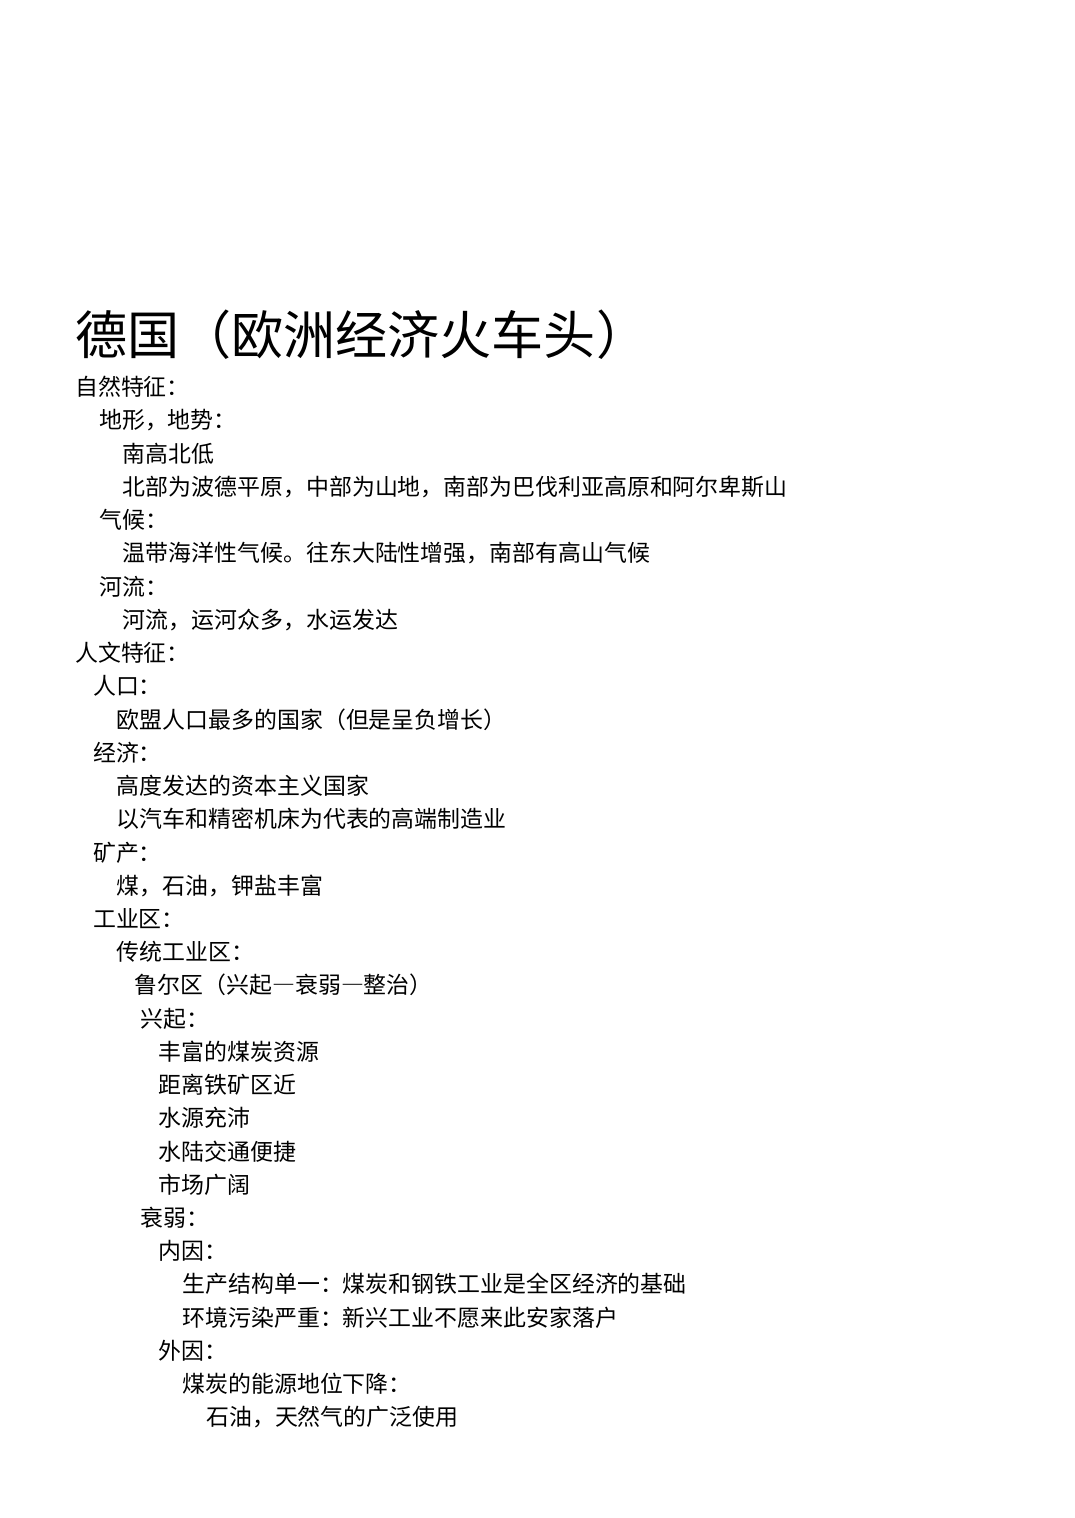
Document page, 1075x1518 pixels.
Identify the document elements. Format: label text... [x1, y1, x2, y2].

text 以汽车和精密机床为代表的高端制造业 [75, 801, 1000, 834]
text 外因： [75, 1333, 1000, 1366]
text 南高北低 [75, 436, 1000, 469]
text 人文特征： [75, 635, 1000, 668]
text 河流，运河众多，水运发达 [75, 602, 1000, 635]
text 兴起： [75, 1001, 1000, 1034]
text 丰富的煤炭资源 [75, 1034, 1000, 1067]
text 石油，天然气的广泛使用 [75, 1399, 1000, 1432]
text 气候： [75, 502, 1000, 535]
text 自然特征： [75, 369, 1000, 402]
text 矿产： [75, 834, 1000, 868]
text 市场广阔 [75, 1167, 1000, 1200]
text 煤，石油，钾盐丰富 [75, 868, 1000, 901]
text 环境污染严重：新兴工业不愿来此安家落户 [75, 1299, 1000, 1333]
text 煤炭的能源地位下降： [75, 1366, 1000, 1399]
text 工业区： [75, 901, 1000, 934]
text 内因： [75, 1233, 1000, 1266]
text 人口： [75, 668, 1000, 701]
text 德国（欧洲经济火车头） [75, 294, 1000, 369]
text 北部为波德平原，中部为山地，南部为巴伐利亚高原和阿尔卑斯山 [75, 469, 1000, 502]
text 水陆交通便捷 [75, 1133, 1000, 1167]
text 温带海洋性气候。往东大陆性增强，南部有高山气候 [75, 535, 1000, 568]
text 衰弱： [75, 1200, 1000, 1233]
text 经济： [75, 735, 1000, 768]
text 鲁尔区（兴起—衰弱—整治） [75, 967, 1000, 1001]
text 欧盟人口最多的国家（但是呈负增长） [75, 701, 1000, 735]
text 地形，地势： [75, 402, 1000, 436]
text 水源充沛 [75, 1100, 1000, 1133]
text 生产结构单一：煤炭和钢铁工业是全区经济的基础 [75, 1266, 1000, 1299]
text 高度发达的资本主义国家 [75, 768, 1000, 801]
text 距离铁矿区近 [75, 1067, 1000, 1100]
text 河流： [75, 568, 1000, 602]
text 传统工业区： [75, 934, 1000, 967]
